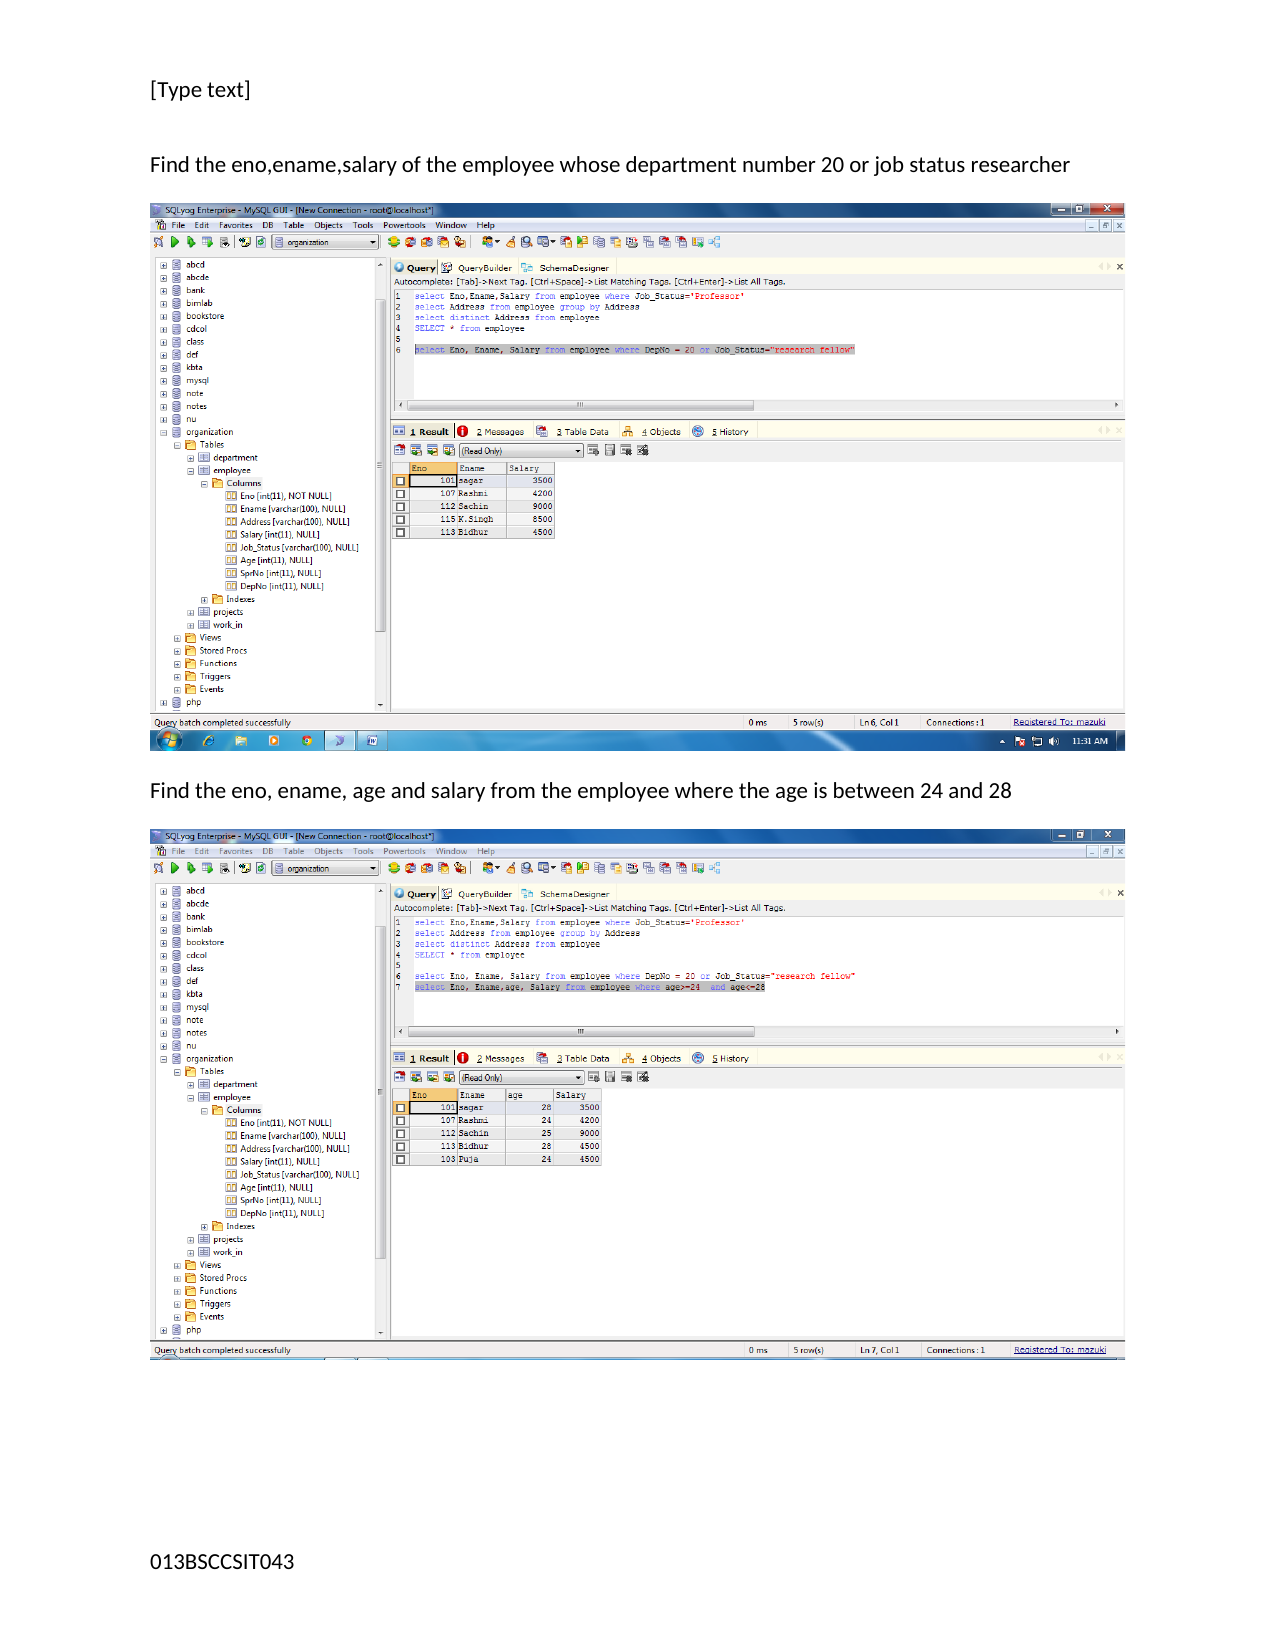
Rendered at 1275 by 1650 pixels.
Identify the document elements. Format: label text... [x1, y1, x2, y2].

picture [150, 829, 1125, 1360]
text Find the eno, ename, age and salary from the employee where the age is between 24 and 28 [150, 776, 1125, 804]
picture [150, 203, 1125, 751]
text Find the eno,ename,salary of the employee whose department number 20 or job status researcher [150, 150, 1125, 178]
